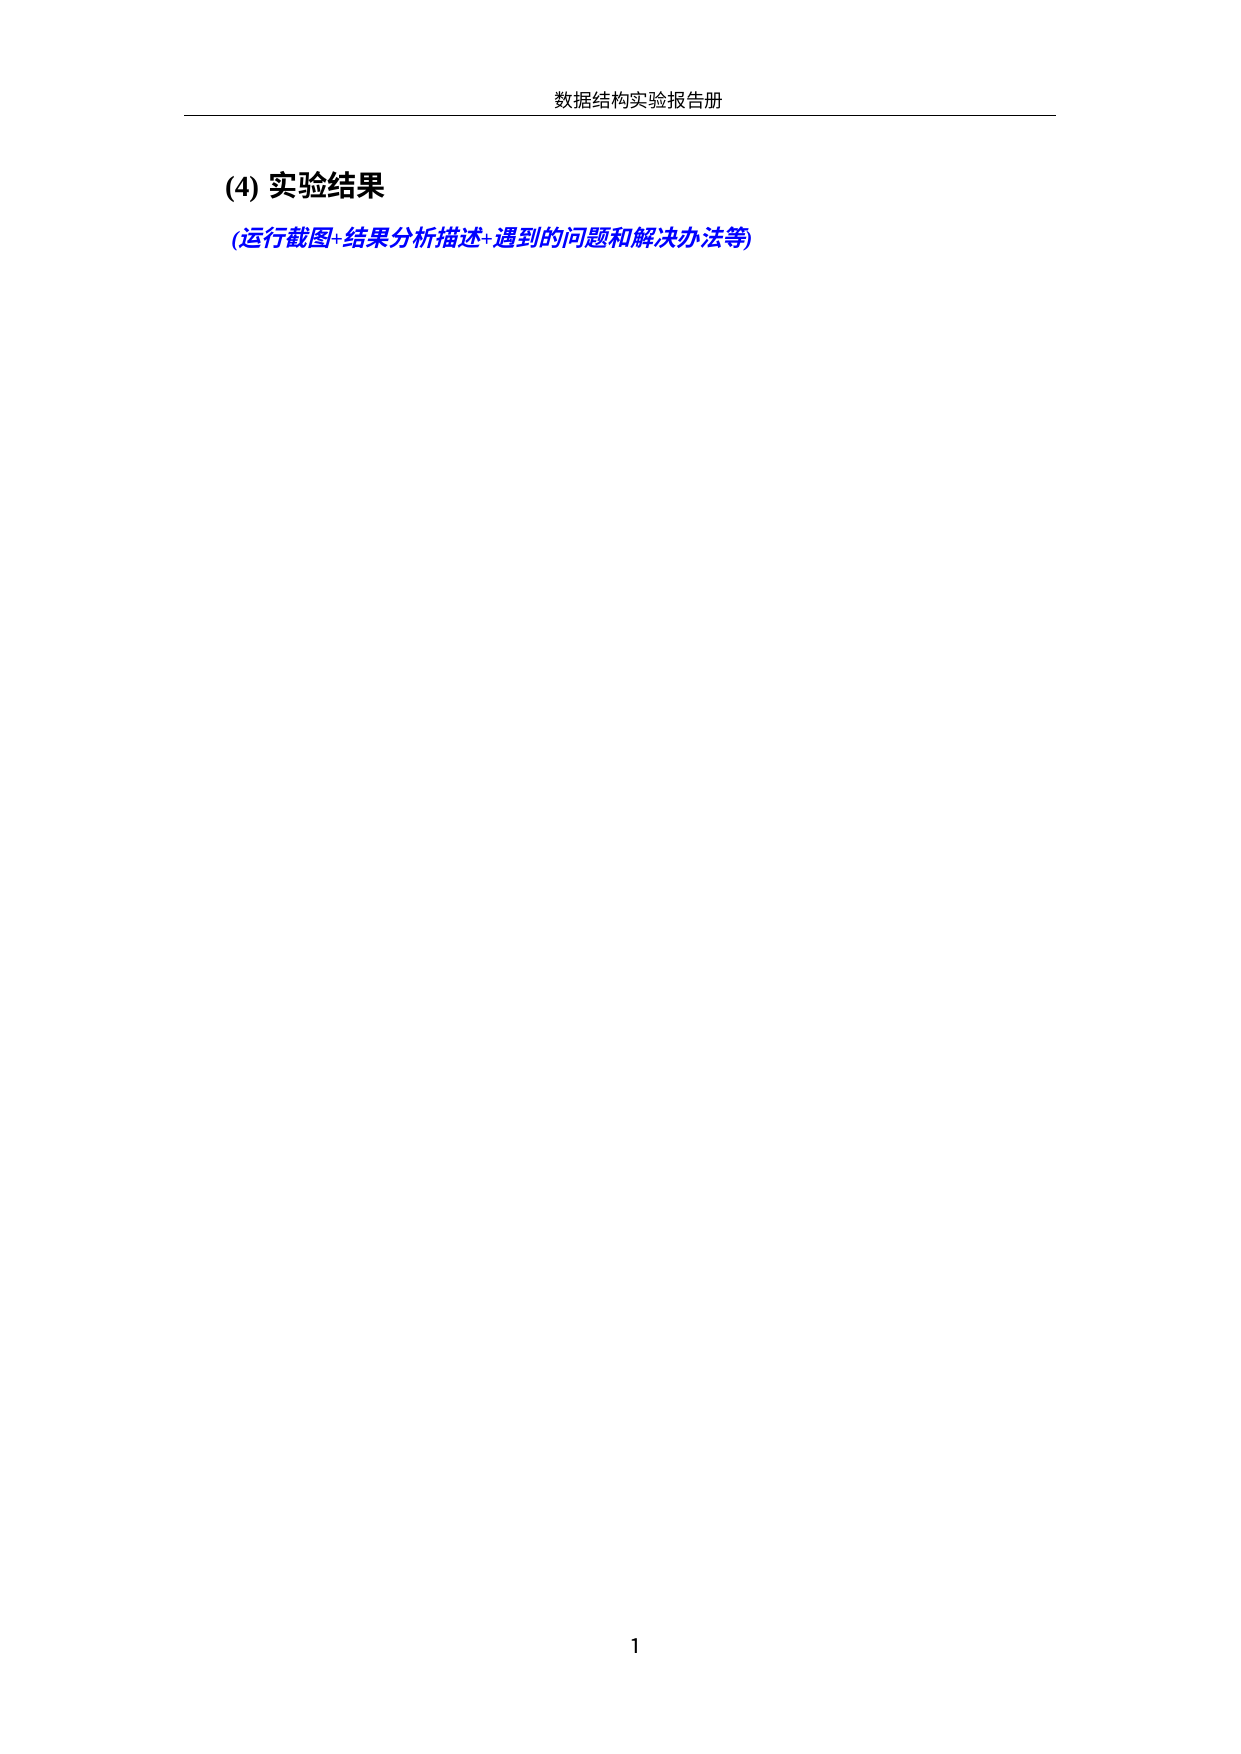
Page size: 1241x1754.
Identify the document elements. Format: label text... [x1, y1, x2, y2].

text (运行截图+结果分析描述+遇到的问题和解决办法等) [231, 219, 1090, 253]
subtitle 实验结果 [225, 162, 1090, 204]
